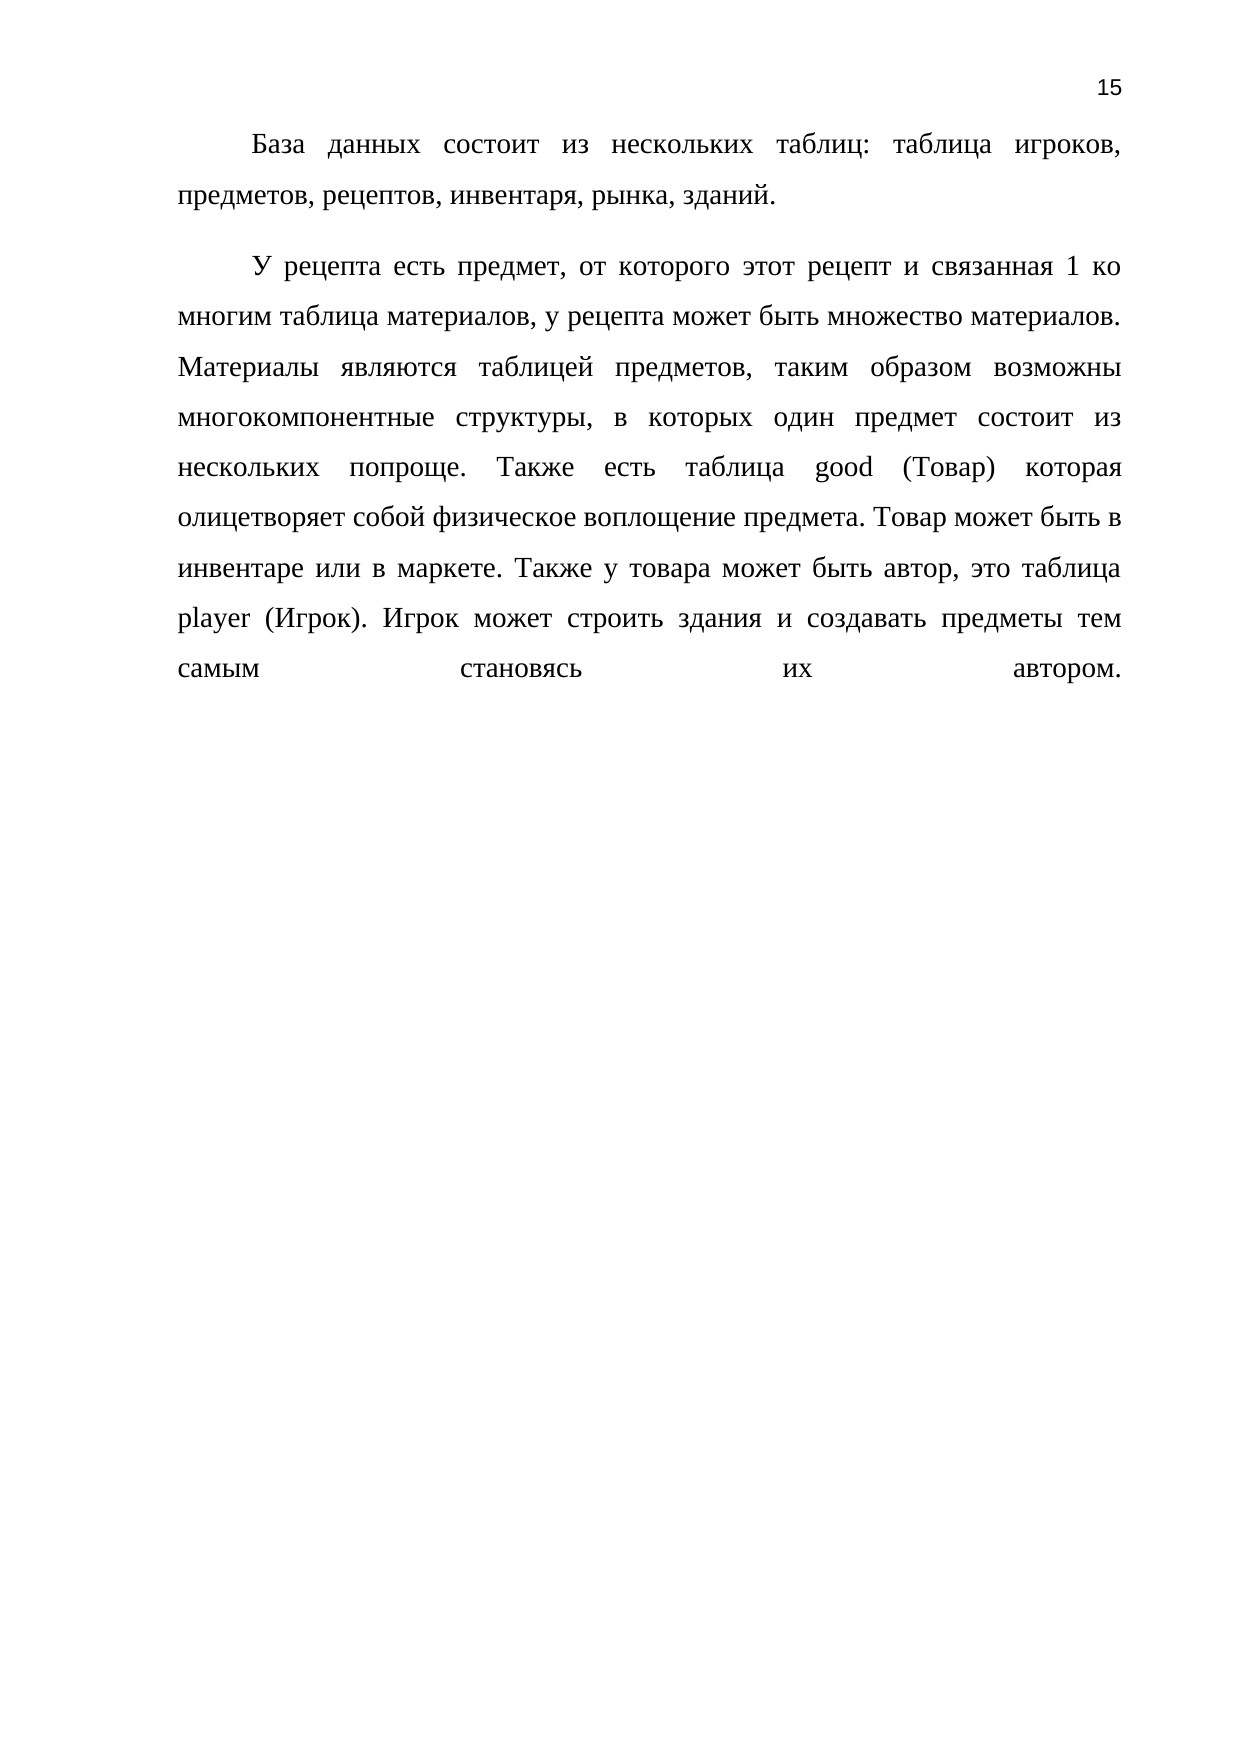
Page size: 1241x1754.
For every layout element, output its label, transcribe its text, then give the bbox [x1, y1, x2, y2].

text У рецепта есть предмет, от которого этот рецепт и связанная 1 ко многим таблица материалов, у рецепта может быть множество материалов. Материалы являются таблицей предметов, таким образом возможны многокомпонентные структуры, в которых один предмет состоит из нескольких попроще. Также есть таблица good (Товар) которая олицетворяет собой физическое воплощение предмета. Товар может быть в инвентаре или в маркете. Также у товара может быть автор, это таблица player (Игрок). Игрок может строить здания и создавать предметы тем самым становясь их автором. [177, 248, 1122, 723]
text База данных состоит из нескольких таблиц: таблица игроков, предметов, рецептов, инвентаря, рынка, зданий. [177, 127, 1122, 210]
